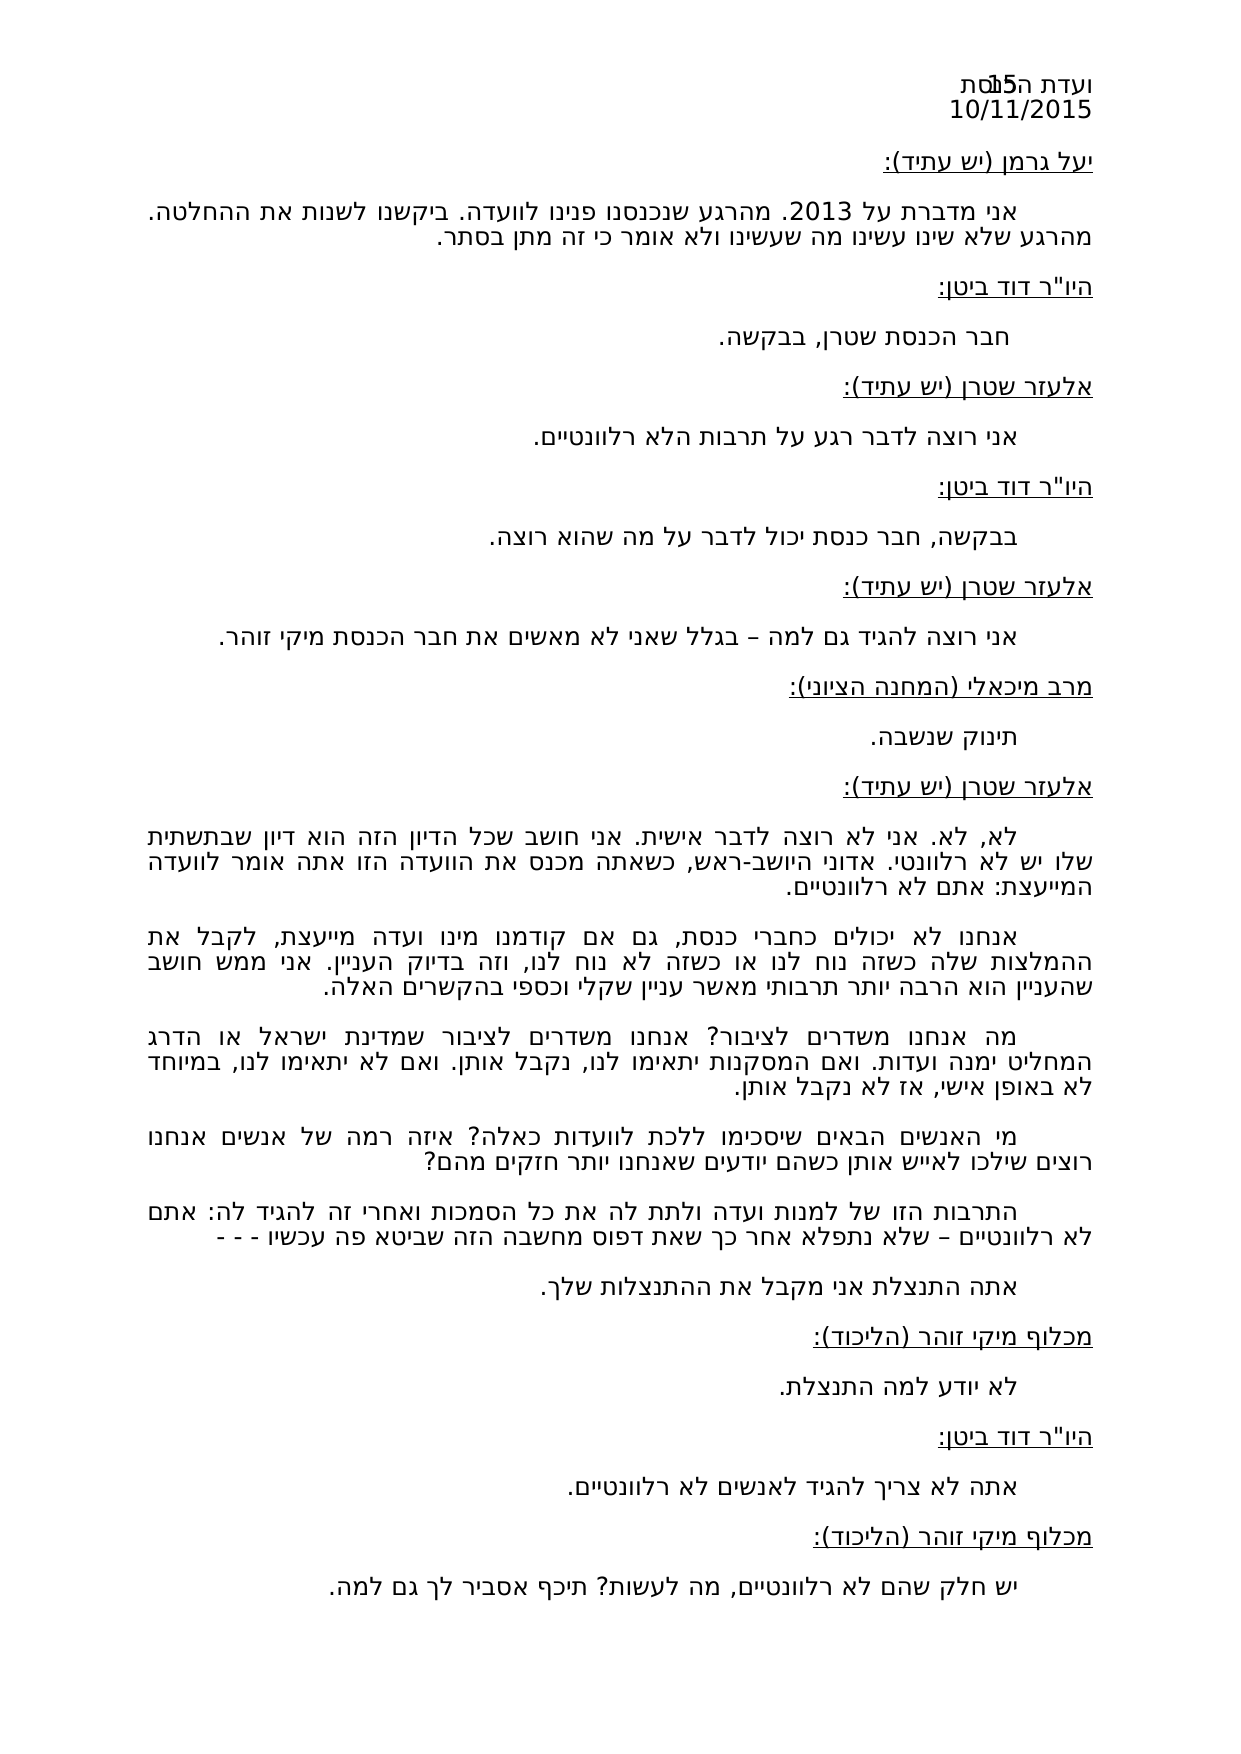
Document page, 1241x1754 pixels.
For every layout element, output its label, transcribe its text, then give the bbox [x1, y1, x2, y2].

text התרבות הזו של למנות ועדה ולתת לה את כל הסמכות ואחרי זה להגיד לה: אתם לא רלוונטיים – שלא נתפלא אחר כך שאת דפוס מחשבה הזה שביטא פה עכשיו - - - [147, 1200, 1093, 1250]
text מי האנשים הבאים שיסכימו ללכת לוועדות כאלה? איזה רמה של אנשים אנחנו רוצים שילכו לאייש אותן כשהם יודעים שאנחנו יותר חזקים מהם? [147, 1125, 1093, 1175]
text אני רוצה לדבר רגע על תרבות הלא רלוונטיים. [147, 425, 1093, 450]
text היו"ר דוד ביטן: [147, 1425, 1093, 1450]
text אלעזר שטרן (יש עתיד): [147, 775, 1093, 800]
text אני מדברת על 2013. מהרגע שנכנסנו פנינו לוועדה. ביקשנו לשנות את ההחלטה. מהרגע שלא שינו עשינו מה שעשינו ולא אומר כי זה מתן בסתר. [147, 200, 1093, 250]
text מכלוף מיקי זוהר (הליכוד): [147, 1525, 1093, 1550]
text מה אנחנו משדרים לציבור? אנחנו משדרים לציבור שמדינת ישראל או הדרג המחליט ימנה ועדות. ואם המסקנות יתאימו לנו, נקבל אותן. ואם לא יתאימו לנו, במיוחד לא באופן אישי, אז לא נקבל אותן. [147, 1025, 1093, 1100]
text אלעזר שטרן (יש עתיד): [147, 575, 1093, 600]
text מרב מיכאלי (המחנה הציוני): [147, 675, 1093, 700]
text אני רוצה להגיד גם למה – בגלל שאני לא מאשים את חבר הכנסת מיקי זוהר. [147, 625, 1093, 650]
text לא יודע למה התנצלת. [147, 1375, 1093, 1400]
text תינוק שנשבה. [147, 725, 1093, 750]
text אתה לא צריך להגיד לאנשים לא רלוונטיים. [147, 1475, 1093, 1500]
text יש חלק שהם לא רלוונטיים, מה לעשות? תיכף אסביר לך גם למה. [147, 1575, 1093, 1600]
text אתה התנצלת אני מקבל את ההתנצלות שלך. [147, 1275, 1093, 1300]
text מכלוף מיקי זוהר (הליכוד): [147, 1325, 1093, 1350]
text אנחנו לא יכולים כחברי כנסת, גם אם קודמנו מינו ועדה מייעצת, לקבל את ההמלצות שלה כשזה נוח לנו או כשזה לא נוח לנו, וזה בדיוק העניין. אני ממש חושב שהעניין הוא הרבה יותר תרבותי מאשר עניין שקלי וכספי בהקשרים האלה. [147, 925, 1093, 1000]
text לא, לא. אני לא רוצה לדבר אישית. אני חושב שכל הדיון הזה הוא דיון שבתשתית שלו יש לא רלוונטי. אדוני היושב-ראש, כשאתה מכנס את הוועדה הזו אתה אומר לוועדה המייעצת: אתם לא רלוונטיים. [147, 825, 1093, 900]
text היו"ר דוד ביטן: [147, 475, 1093, 500]
text בבקשה, חבר כנסת יכול לדבר על מה שהוא רוצה. [147, 525, 1093, 550]
text אלעזר שטרן (יש עתיד): [147, 375, 1093, 400]
text היו"ר דוד ביטן: [147, 275, 1093, 300]
text יעל גרמן (יש עתיד): [147, 150, 1093, 175]
text חבר הכנסת שטרן, בבקשה. [147, 325, 1093, 350]
